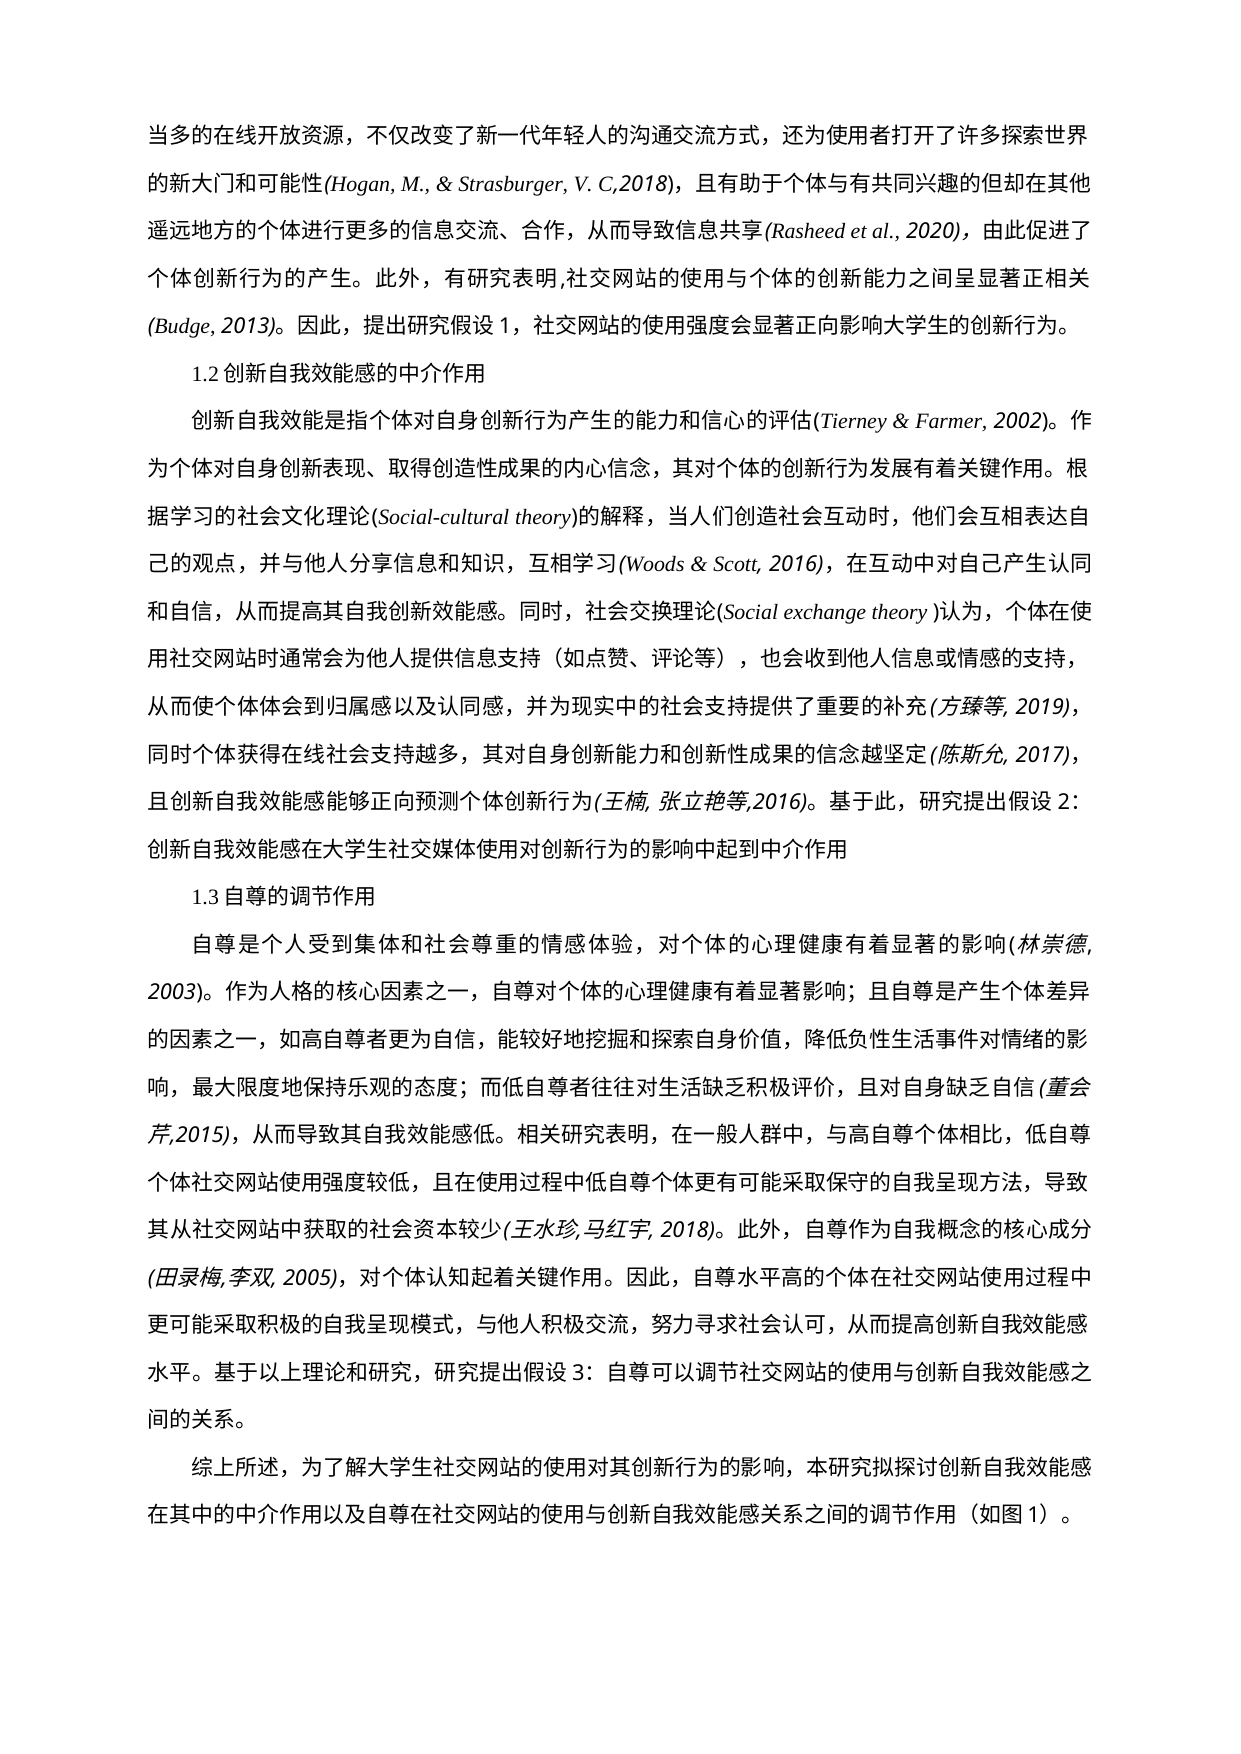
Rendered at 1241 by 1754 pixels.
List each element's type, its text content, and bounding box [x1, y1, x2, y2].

text 综上所述，为了解大学生社交网站的使用对其创新行为的影响，本研究拟探讨创新自我效能感在其中的中介作用以及自尊在社交网站的使用与创新自我效能感关系之间的调节作用（如图1）。 [148, 1450, 1092, 1529]
text 创新自我效能是指个体对自身创新行为产生的能力和信心的评估(Tierney & Farmer, 2002)。作为个体对自身创新表现、取得创造性成果的内心信念，其对个体的创新行为发展有着关键作用。根据学习的社会文化理论(Social-cultural theory)的解释，当人们创造社会互动时，他们会互相表达自己的观点，并与他人分享信息和知识，互相学习(Woods & Scott, 2016)，在互动中对自己产生认同和自信，从而提高其自我创新效能感。同时，社会交换理论(Social exchange theory )认为，个体在使用社交网站时通常会为他人提供信息支持（如点赞、评论等），也会收到他人信息或情感的支持，从而使个体体会到归属感以及认同感，并为现实中的社会支持提供了重要的补充(方臻等, 2019)，同时个体获得在线社会支持越多，其对自身创新能力和创新性成果的信念越坚定(陈斯允, 2017)，且创新自我效能感能够正向预测个体创新行为(王楠, 张立艳等,2016)。基于此，研究提出假设2：创新自我效能感在大学生社交媒体使用对创新行为的影响中起到中介作用 [148, 403, 1092, 863]
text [148, 118, 1092, 340]
text 1.2创新自我效能感的中介作用 [148, 356, 1092, 388]
text 1.3自尊的调节作用 [148, 879, 1092, 911]
text 自尊是个人受到集体和社会尊重的情感体验，对个体的心理健康有着显著的影响(林崇德, 2003)。作为人格的核心因素之一，自尊对个体的心理健康有着显著影响；且自尊是产生个体差异的因素之一，如高自尊者更为自信，能较好地挖掘和探索自身价值，降低负性生活事件对情绪的影响，最大限度地保持乐观的态度；而低自尊者往往对生活缺乏积极评价，且对自身缺乏自信(董会芹,2015)，从而导致其自我效能感低。相关研究表明，在一般人群中，与高自尊个体相比，低自尊个体社交网站使用强度较低，且在使用过程中低自尊个体更有可能采取保守的自我呈现方法，导致其从社交网站中获取的社会资本较少(王水珍,马红宇, 2018)。此外，自尊作为自我概念的核心成分(田录梅,李双, 2005)，对个体认知起着关键作用。因此，自尊水平高的个体在社交网站使用过程中更可能采取积极的自我呈现模式，与他人积极交流，努力寻求社会认可，从而提高创新自我效能感水平。基于以上理论和研究，研究提出假设3：自尊可以调节社交网站的使用与创新自我效能感之间的关系。 [148, 927, 1092, 1434]
